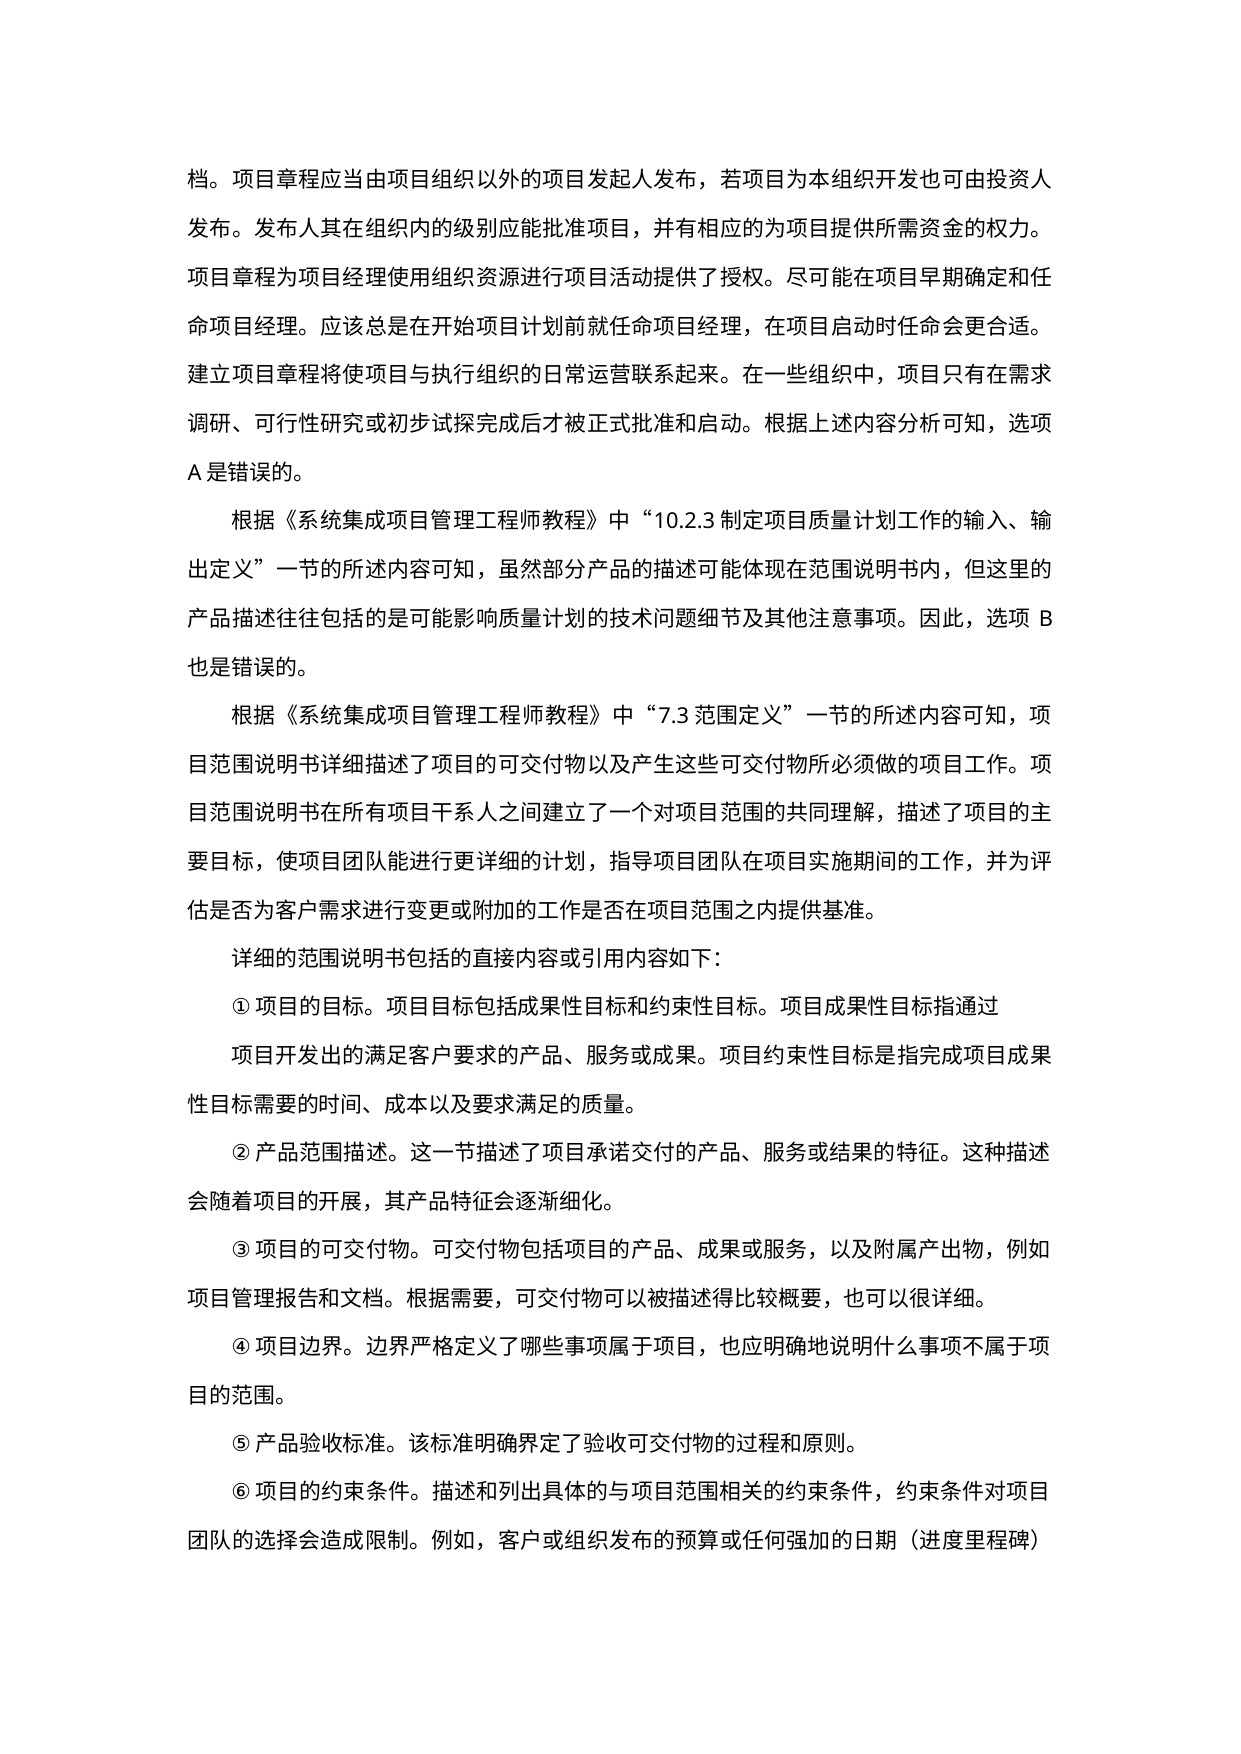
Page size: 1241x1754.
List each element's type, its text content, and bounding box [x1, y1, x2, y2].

text ④项目边界。边界严格定义了哪些事项属于项目，也应明确地说明什么事项不属于项目的范围。 [187, 1329, 1053, 1410]
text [187, 1474, 1053, 1555]
text ①项目的目标。项目目标包括成果性目标和约束性目标。项目成果性目标指通过 [187, 989, 1053, 1022]
text 详细的范围说明书包括的直接内容或引用内容如下： [187, 941, 1053, 973]
text ⑤产品验收标准。该标准明确界定了验收可交付物的过程和原则。 [187, 1426, 1053, 1458]
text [187, 162, 1053, 487]
text ③项目的可交付物。可交付物包括项目的产品、成果或服务，以及附属产出物，例如项目管理报告和文档。根据需要，可交付物可以被描述得比较概要，也可以很详细。 [187, 1232, 1053, 1313]
text 项目开发出的满足客户要求的产品、服务或成果。项目约束性目标是指完成项目成果性目标需要的时间、成本以及要求满足的质量。 [187, 1037, 1053, 1119]
text 根据《系统集成项目管理工程师教程》中“10.2.3制定项目质量计划工作的输入、输出定义”一节的所述内容可知，虽然部分产品的描述可能体现在范围说明书内，但这里的产品描述往往包括的是可能影响质量计划的技术问题细节及其他注意事项。因此，选项B也是错误的。 [187, 503, 1053, 682]
text 根据《系统集成项目管理工程师教程》中“7.3范围定义”一节的所述内容可知，项目范围说明书详细描述了项目的可交付物以及产生这些可交付物所必须做的项目工作。项目范围说明书在所有项目干系人之间建立了一个对项目范围的共同理解，描述了项目的主要目标，使项目团队能进行更详细的计划，指导项目团队在项目实施期间的工作，并为评估是否为客户需求进行变更或附加的工作是否在项目范围之内提供基准。 [187, 697, 1053, 925]
text ②产品范围描述。这一节描述了项目承诺交付的产品、服务或结果的特征。这种描述会随着项目的开展，其产品特征会逐渐细化。 [187, 1134, 1053, 1216]
